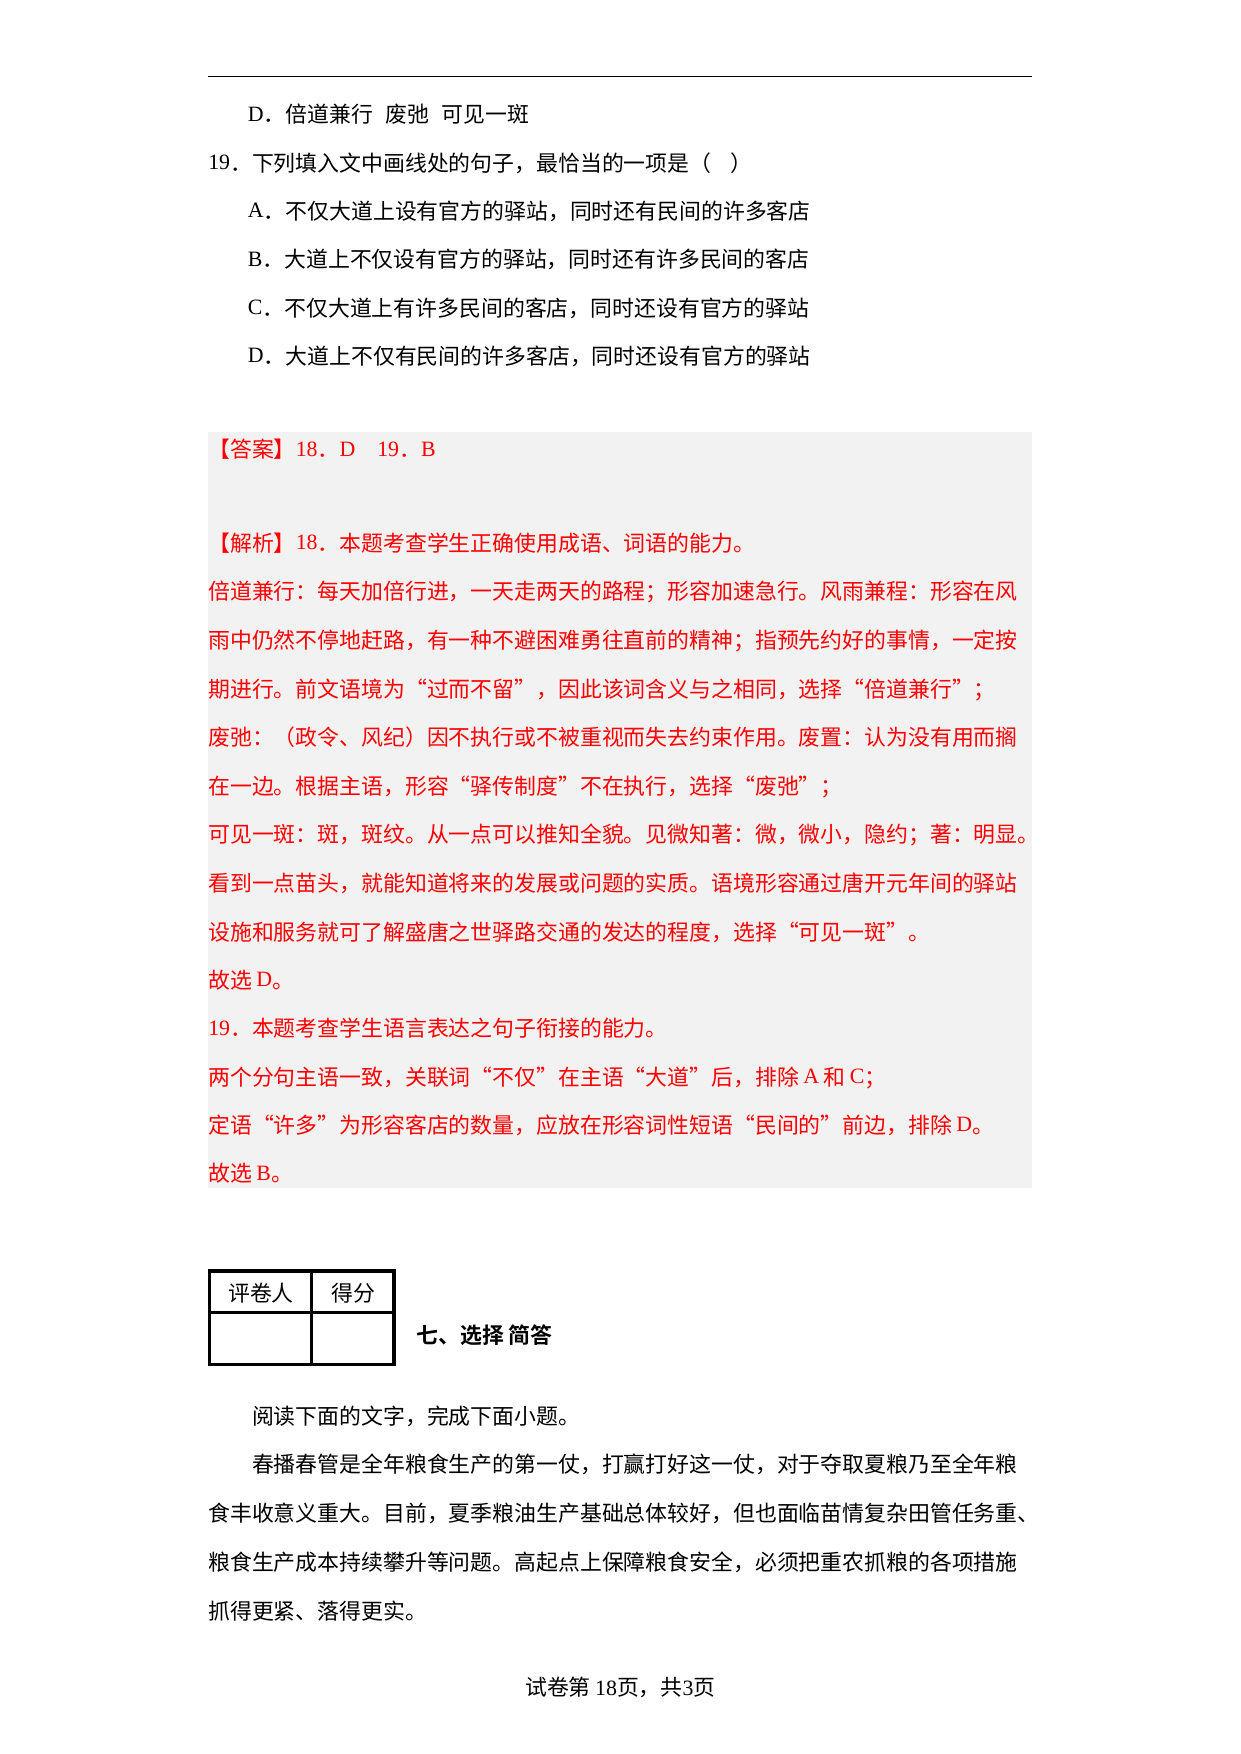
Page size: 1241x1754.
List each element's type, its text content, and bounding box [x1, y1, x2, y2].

text D．倍道兼行 废弛 可见一斑 [248, 97, 1032, 129]
text 可见一斑：斑，斑纹。从一点可以推知全貌。见微知著：微，微小，隐约；著：明显。看到一点苗头，就能知道将来的发展或问题的实质。语境形容通过唐开元年间的驿站设施和服务就可了解盛唐之世驿路交通的发达的程度，选择“可见一斑”。 [208, 817, 1032, 947]
text D．大道上不仅有民间的许多客店，同时还设有官方的驿站 [248, 339, 1032, 371]
text 【解析】18．本题考查学生正确使用成语、词语的能力。 [208, 526, 1032, 558]
text C．不仅大道上有许多民间的客店，同时还设有官方的驿站 [248, 290, 1032, 323]
text 阅读下面的文字，完成下面小题。 [208, 1399, 1032, 1431]
text 19．下列填入文中画线处的句子，最恰当的一项是（ ） [208, 145, 1032, 178]
text 倍道兼行：每天加倍行进，一天走两天的路程；形容加速急行。风雨兼程：形容在风雨中仍然不停地赶路，有一种不避困难勇往直前的精神；指预先约好的事情，一定按期进行。前文语境为“过而不留”，因此该词含义与之相同，选择“倍道兼行”； [208, 574, 1032, 704]
table_header [197, 1269, 405, 1399]
text 春播春管是全年粮食生产的第一仗，打赢打好这一仗，对于夺取夏粮乃至全年粮食丰收意义重大。目前，夏季粮油生产基础总体较好，但也面临苗情复杂田管任务重、粮食生产成本持续攀升等问题。高起点上保障粮食安全，必须把重农抓粮的各项措施抓得更紧、落得更实。 [208, 1447, 1032, 1626]
text 废弛：（政令、风纪）因不执行或不被重视而失去约束作用。废置：认为没有用而搁在一边。根据主语，形容“驿传制度”不在执行，选择“废弛”； [208, 720, 1032, 801]
table_header 七、选择 简答 [405, 1269, 570, 1399]
text 19．本题考查学生语言表达之句子衔接的能力。 [208, 1011, 1032, 1043]
text 定语“许多”为形容客店的数量，应放在形容词性短语“民间的”前边，排除D。 [208, 1108, 1032, 1140]
text 故选D。 [208, 963, 1032, 995]
text 【答案】18．D 19．B [208, 432, 1032, 464]
text A．不仅大道上设有官方的驿站，同时还有民间的许多客店 [248, 194, 1032, 226]
text 故选B。 [208, 1156, 1032, 1188]
text B．大道上不仅设有官方的驿站，同时还有许多民间的客店 [248, 242, 1032, 274]
text 两个分句主语一致，关联词“不仅”在主语“大道”后，排除A和C； [208, 1059, 1032, 1092]
